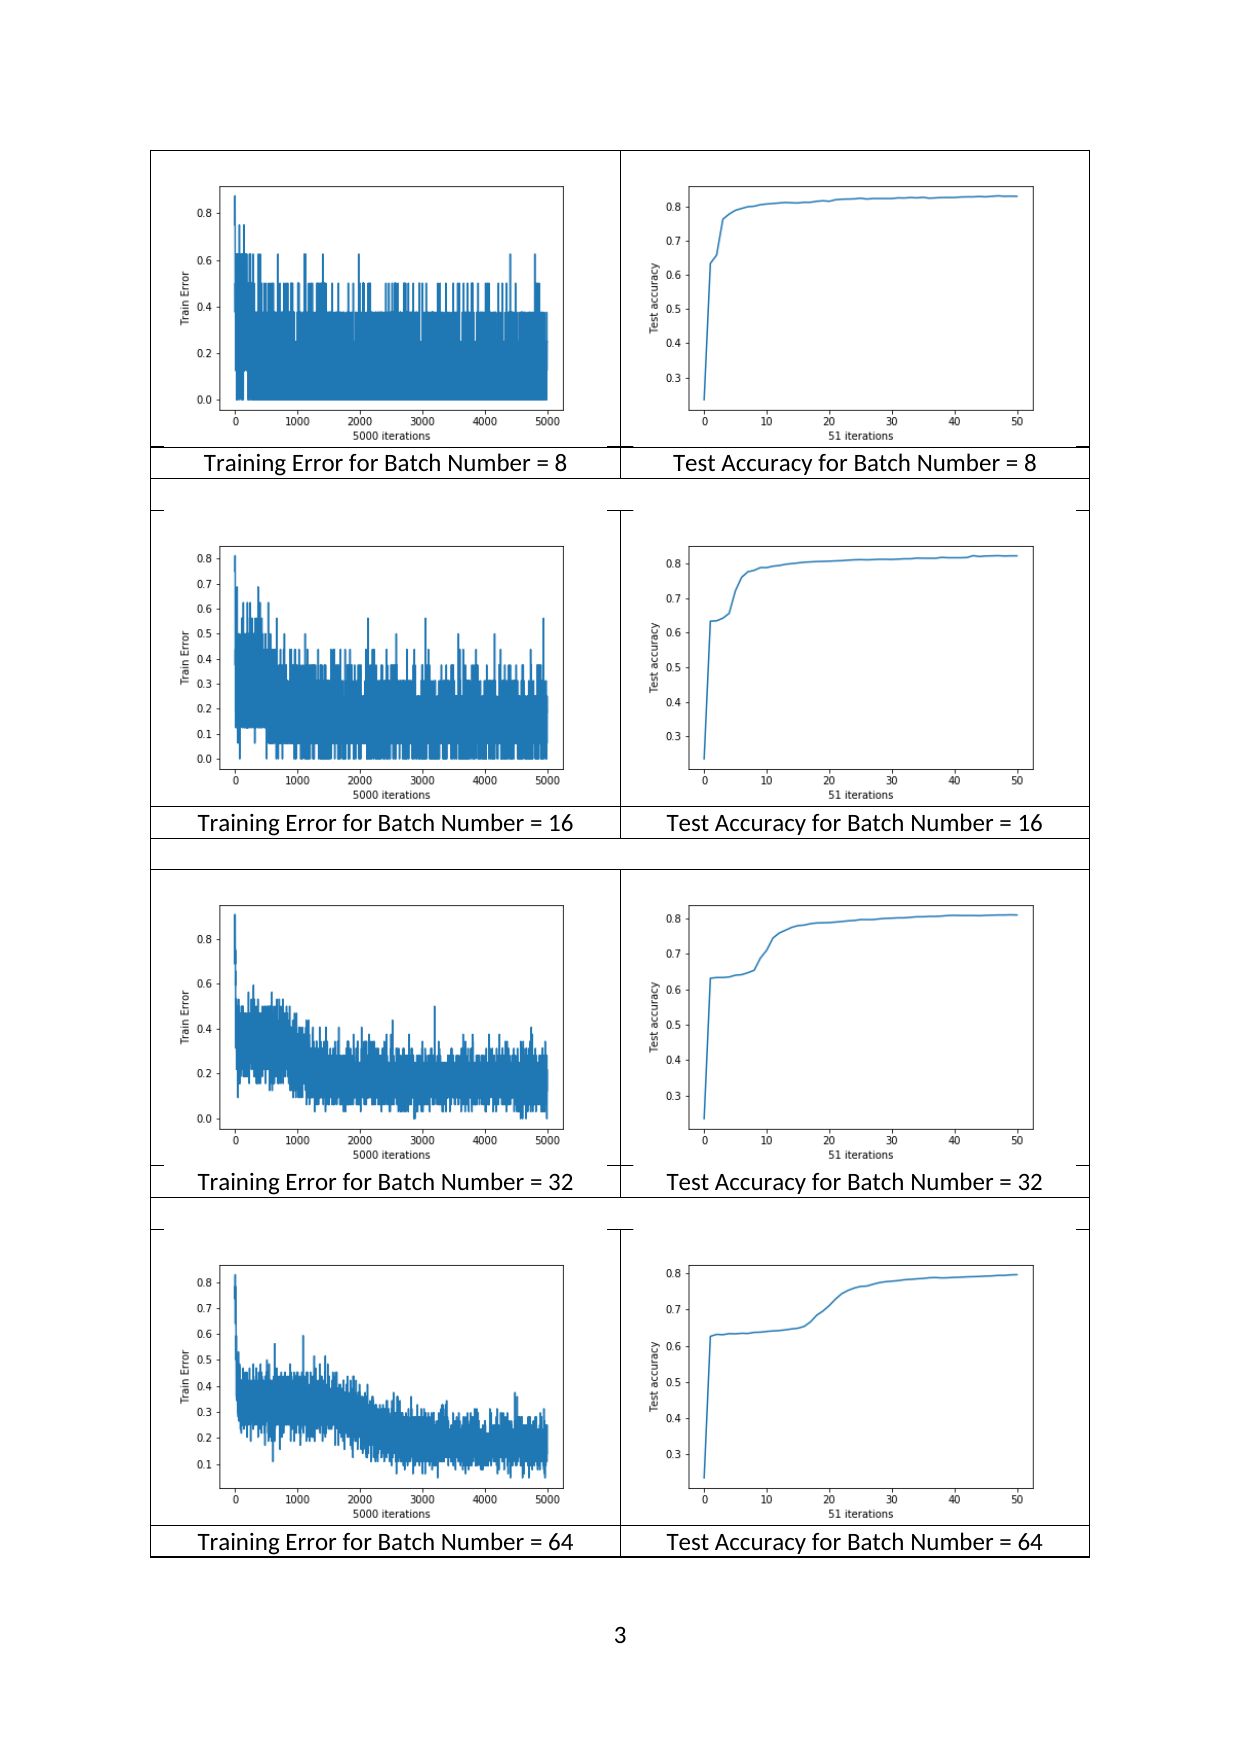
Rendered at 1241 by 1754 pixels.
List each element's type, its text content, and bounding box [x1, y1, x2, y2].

table_cell Training Error for Batch Number = 8 [151, 448, 620, 478]
table_cell [151, 839, 1089, 869]
table_cell [151, 479, 1089, 509]
table_cell [151, 151, 164, 446]
table_cell [1077, 151, 1089, 446]
table_cell Training Error for Batch Number = 32 [151, 1166, 620, 1197]
table_cell [151, 1230, 164, 1525]
table_cell Training Error for Batch Number = 16 [151, 807, 620, 837]
table_cell Training Error for Batch Number = 64 [151, 1526, 620, 1556]
picture [633, 151, 1077, 447]
table_cell [621, 870, 633, 1165]
table_cell Test Accuracy for Batch Number = 8 [621, 448, 1089, 478]
table_cell [151, 1198, 1089, 1228]
picture [164, 870, 607, 1166]
table_cell Test Accuracy for Batch Number = 64 [621, 1526, 1089, 1556]
picture [164, 510, 607, 806]
table_cell [151, 870, 164, 1165]
table_cell [621, 151, 633, 446]
table_cell [607, 151, 620, 446]
table_cell [1077, 511, 1089, 806]
table_cell Test Accuracy for Batch Number = 16 [621, 807, 1089, 837]
table_cell [607, 870, 620, 1165]
picture [633, 510, 1077, 806]
table_cell [1077, 870, 1089, 1165]
picture [164, 1229, 607, 1525]
table_cell Test Accuracy for Batch Number = 32 [621, 1166, 1089, 1197]
table_cell [607, 1230, 620, 1525]
table_cell [621, 1230, 633, 1525]
table_cell [151, 511, 164, 806]
table_cell [1077, 1230, 1089, 1525]
picture [633, 870, 1077, 1166]
picture [633, 1229, 1077, 1525]
table_cell [621, 511, 633, 806]
picture [164, 151, 607, 447]
table_cell [607, 511, 620, 806]
